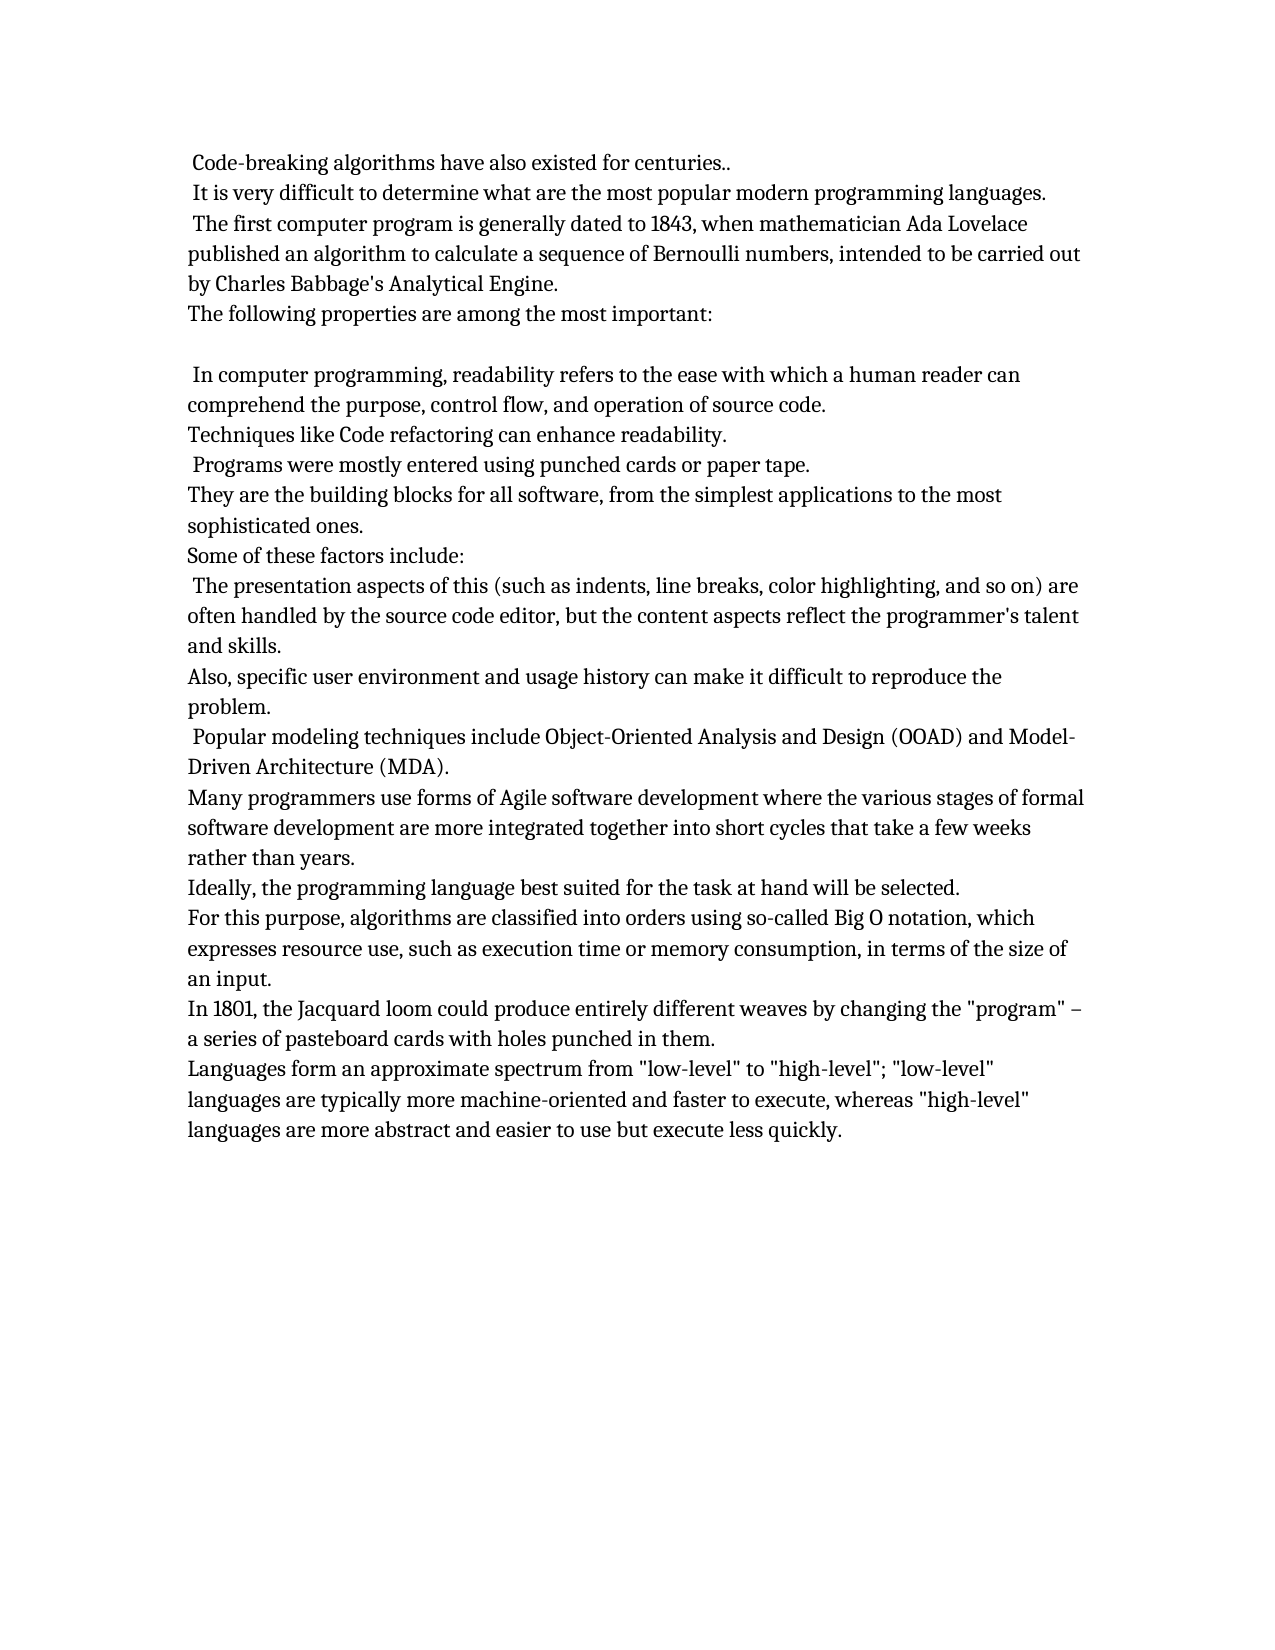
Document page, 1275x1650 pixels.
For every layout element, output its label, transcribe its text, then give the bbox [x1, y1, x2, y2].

text Code-breaking algorithms have also existed for centuries.. It is very difficult to determine what are the most popular modern programming languages. The first computer program is generally dated to 1843, when mathematician Ada Lovelace published an algorithm to calculate a sequence of Bernoulli numbers, intended to be carried out by Charles Babbage's Analytical Engine. The following properties are among the most important: In computer programming, readability refers to the ease with which a human reader can comprehend the purpose, control flow, and operation of source code. Techniques like Code refactoring can enhance readability. Programs were mostly entered using punched cards or paper tape. They are the building blocks for all software, from the simplest applications to the most sophisticated ones. Some of these factors include: The presentation aspects of this (such as indents, line breaks, color highlighting, and so on) are often handled by the source code editor, but the content aspects reflect the programmer's talent and skills. Also, specific user environment and usage history can make it difficult to reproduce the problem. Popular modeling techniques include Object-Oriented Analysis and Design (OOAD) and Model-Driven Architecture (MDA). Many programmers use forms of Agile software development where the various stages of formal software development are more integrated together into short cycles that take a few weeks rather than years. Ideally, the programming language best suited for the task at hand will be selected. For this purpose, algorithms are classified into orders using so-called Big O notation, which expresses resource use, such as execution time or memory consumption, in terms of the size of an input. In 1801, the Jacquard loom could produce entirely different weaves by changing the "program" – a series of pasteboard cards with holes punched in them. Languages form an approximate spectrum from "low-level" to "high-level"; "low-level" languages are typically more machine-oriented and faster to execute, whereas "high-level" languages are more abstract and easier to use but execute less quickly. [187, 150, 1087, 1143]
